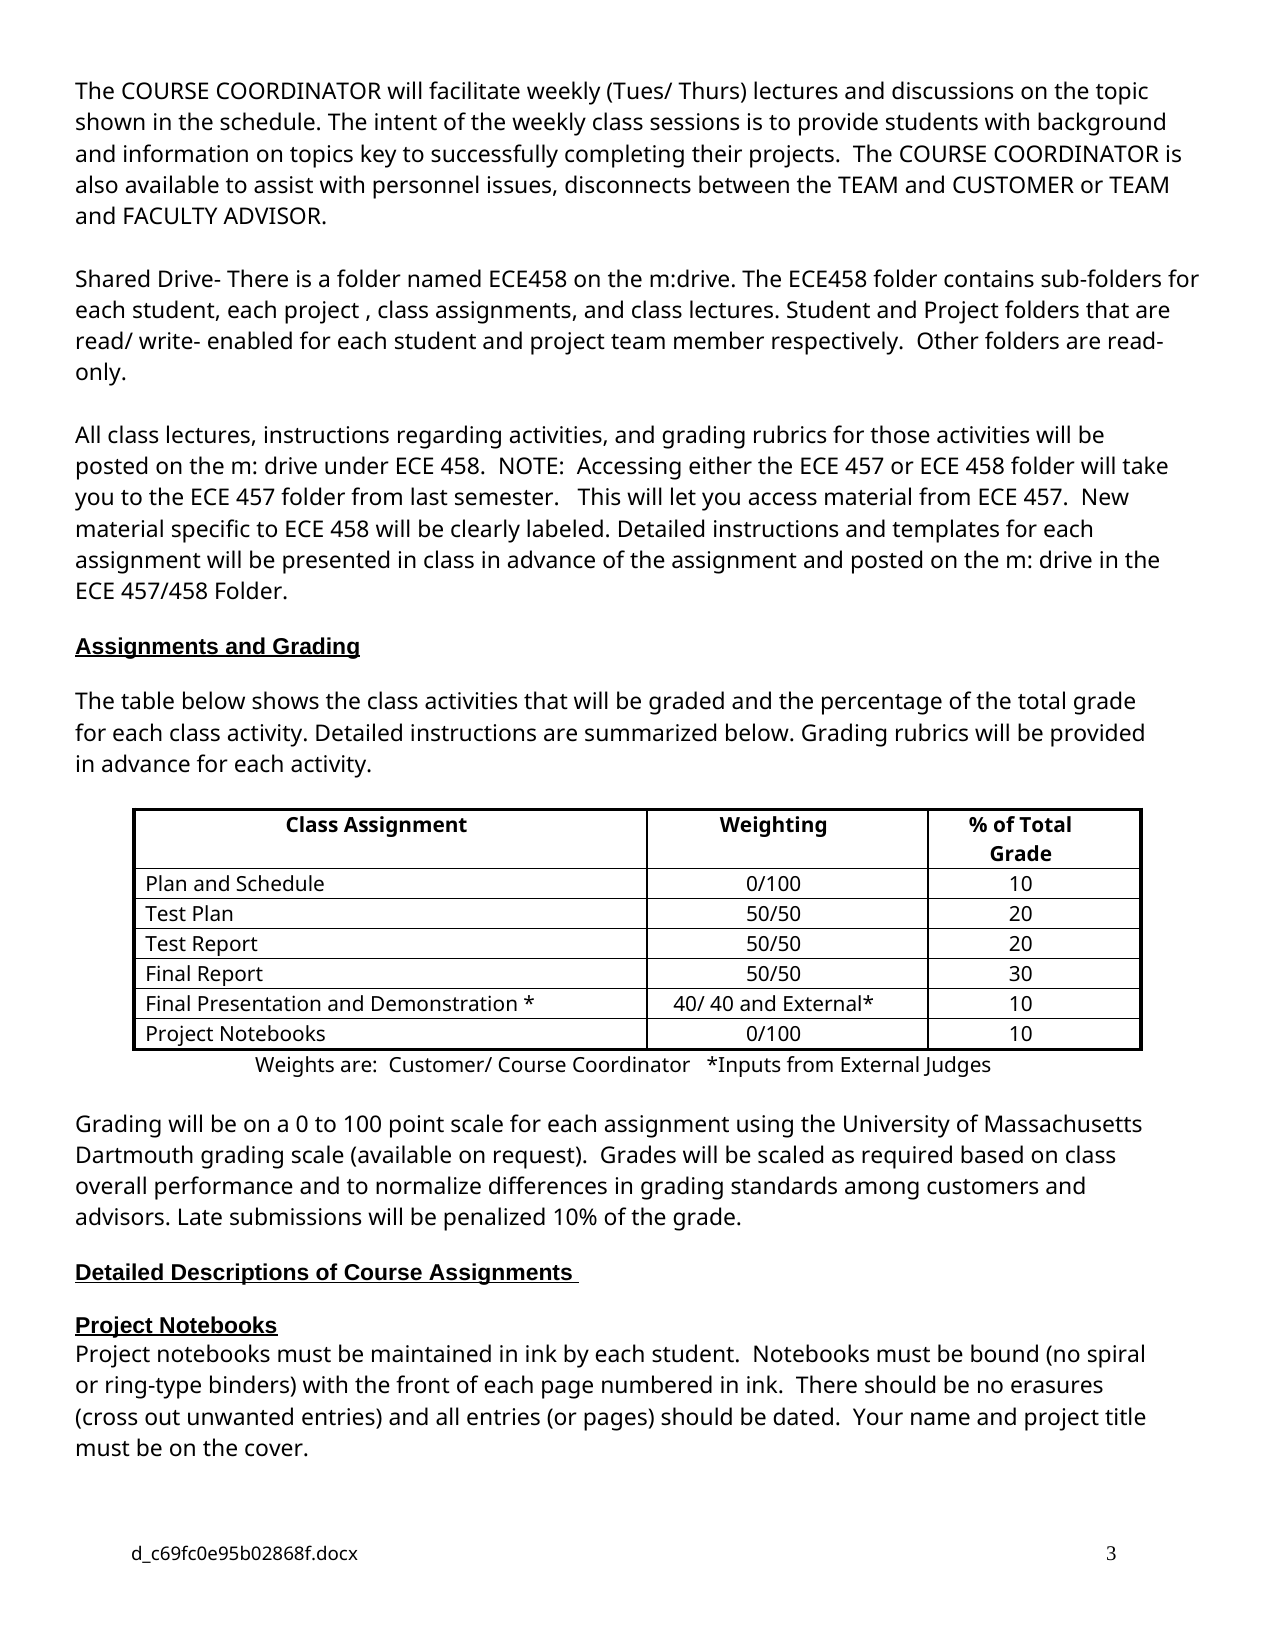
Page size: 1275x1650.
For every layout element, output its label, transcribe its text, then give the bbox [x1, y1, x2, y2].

table_cell 10 [929, 869, 1139, 897]
text Weights are: Customer/ Course Coordinator *Inputs from External Judges [75, 1051, 1172, 1079]
table_cell Test Report [136, 929, 646, 957]
text Project Notebooks [75, 1312, 1172, 1338]
table_cell Plan and Schedule [136, 869, 646, 897]
table_cell Project Notebooks [136, 1019, 646, 1047]
table_cell Final Report [136, 959, 646, 987]
table_cell 0/100 [648, 1019, 927, 1047]
table_header Weighting [648, 811, 927, 867]
text Project notebooks must be maintained in ink by each student. Notebooks must be bound (no spiral or ring-type binders) with the front of each page numbered in ink. There should be no erasures (cross out unwanted entries) and all entries (or pages) should be dated. Your name and project title must be on the cover. [75, 1338, 1172, 1463]
table_cell 40/ 40 and External* [648, 989, 927, 1017]
table_cell 10 [929, 1019, 1139, 1047]
table_cell 20 [929, 929, 1139, 957]
table_cell 30 [929, 959, 1139, 987]
table_cell 10 [929, 989, 1139, 1017]
table_cell Final Presentation and Demonstration * [136, 989, 646, 1017]
table_cell 50/50 [648, 929, 927, 957]
text All class lectures, instructions regarding activities, and grading rubrics for those activities will be posted on the m: drive under ECE 458. NOTE: Accessing either the ECE 457 or ECE 458 folder will take you to the ECE 457 folder from last semester. This will let you access material from ECE 457. New material specific to ECE 458 will be clearly labeled. Detailed instructions and templates for each assignment will be presented in class in advance of the assignment and posted on the m: drive in the ECE 457/458 Folder. [75, 419, 1172, 606]
text The table below shows the class activities that will be graded and the percentage of the total grade for each class activity. Detailed instructions are summarized below. Grading rubrics will be provided in advance for each activity. [75, 685, 1172, 779]
text Grading will be on a 0 to 100 point scale for each assignment using the University of Massachusetts Dartmouth grading scale (available on request). Grades will be scaled as required based on class overall performance and to normalize differences in grading standards among customers and advisors. Late submissions will be penalized 10% of the grade. [75, 1107, 1172, 1232]
table_cell 50/50 [648, 899, 927, 927]
table_cell 0/100 [648, 869, 927, 897]
text Detailed Descriptions of Course Assignments [75, 1259, 1172, 1285]
table_cell 50/50 [648, 959, 927, 987]
table_header % of Total Grade [929, 811, 1139, 867]
text Shared Drive- There is a folder named ECE458 on the m:drive. The ECE458 folder contains sub-folders for each student, each project , class assignments, and class lectures. Student and Project folders that are read/ write- enabled for each student and project team member respectively. Other folders are read-only. [75, 262, 1200, 387]
table_cell 20 [929, 899, 1139, 927]
table_cell Test Plan [136, 899, 646, 927]
text The COURSE COORDINATOR will facilitate weekly (Tues/ Thurs) lectures and discussions on the topic shown in the schedule. The intent of the weekly class sessions is to provide students with background and information on topics key to successfully completing their projects. The COURSE COORDINATOR is also available to assist with personnel issues, disconnects between the TEAM and CUSTOMER or TEAM and FACULTY ADVISOR. [75, 75, 1200, 231]
text Assignments and Grading [75, 633, 1172, 659]
table_header Class Assignment [136, 811, 646, 867]
